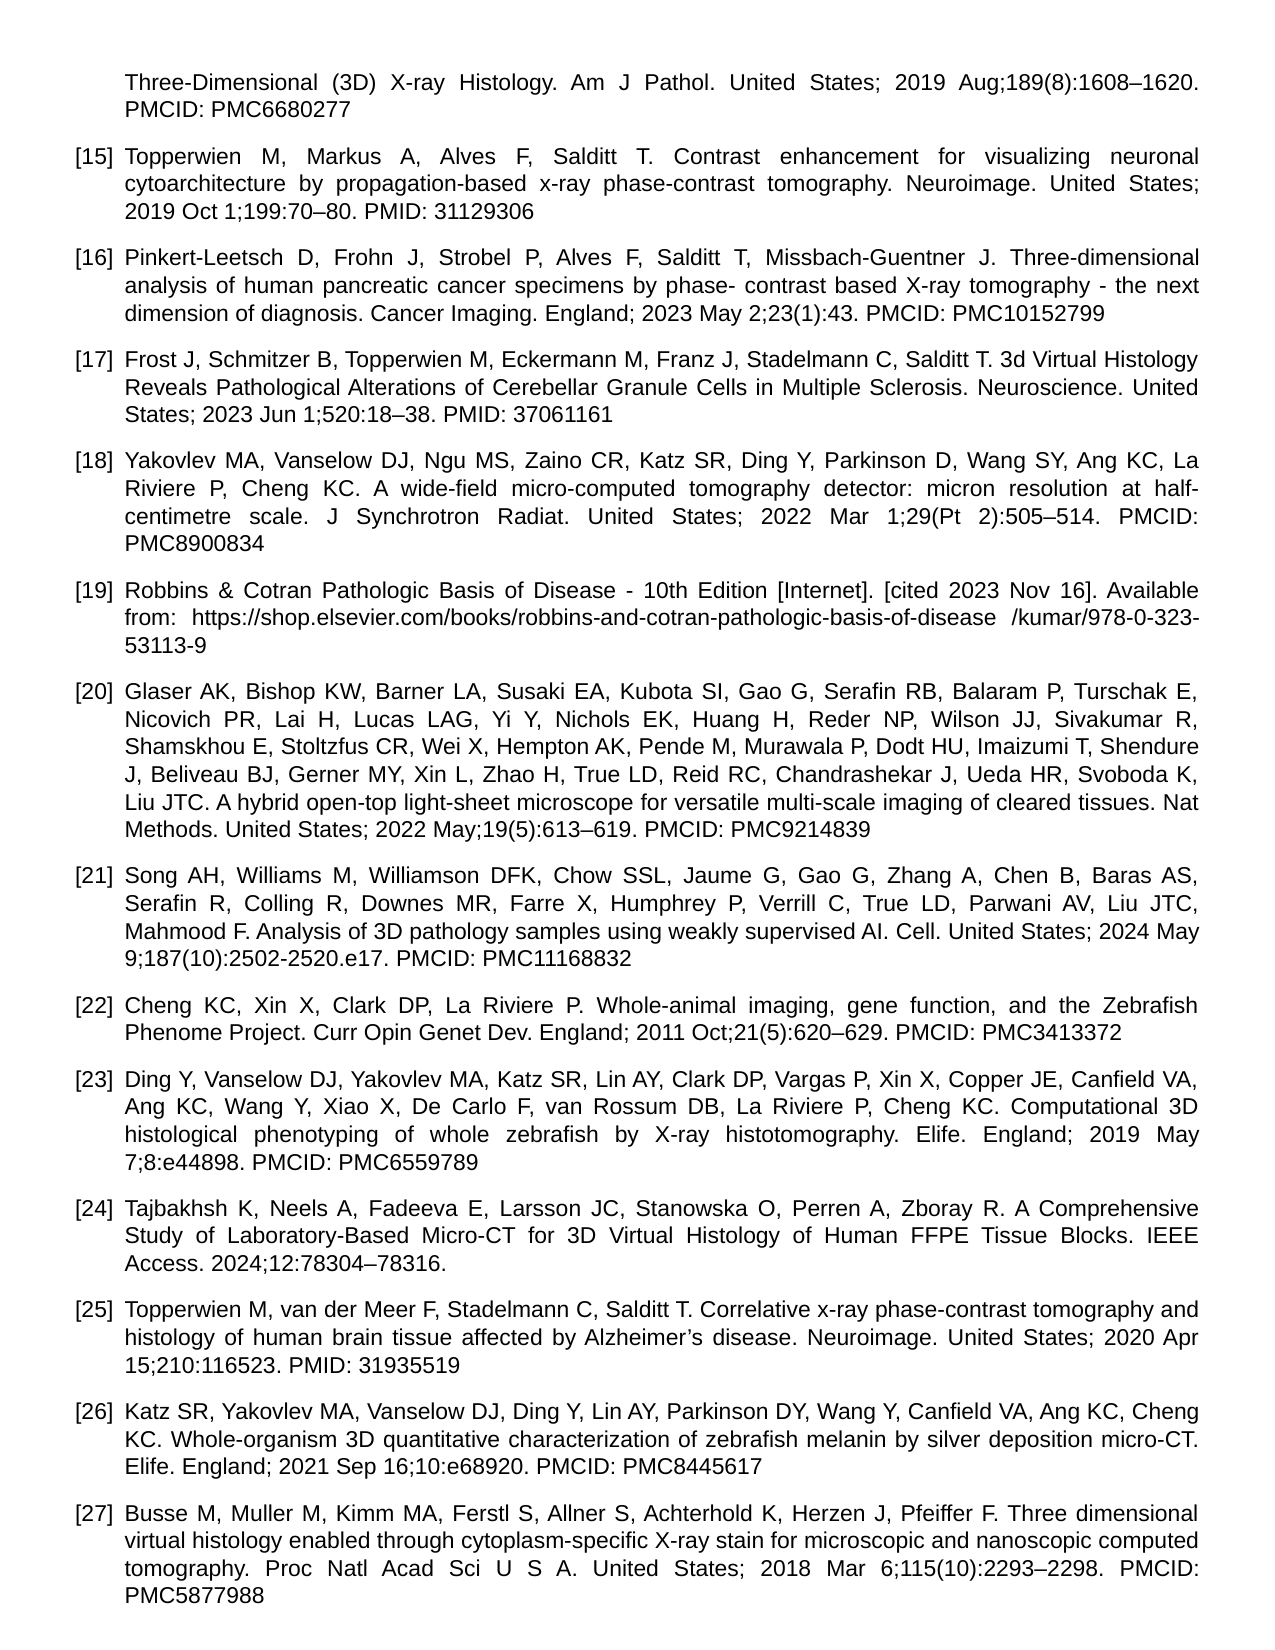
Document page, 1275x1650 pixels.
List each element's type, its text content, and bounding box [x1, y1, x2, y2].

list Cheng KC, Xin X, Clark DP, La Riviere P. Whole-animal imaging, gene function, and the Zebrafish Phenome Project. Curr Opin Genet Dev. England; 2011 Oct;21(5):620–629. PMCID: PMC3413372 [75, 992, 1200, 1046]
list Topperwien M, Markus A, Alves F, Salditt T. Contrast enhancement for visualizing neuronal cytoarchitecture by propagation-based x-ray phase-contrast tomography. Neuroimage. United States; 2019 Oct 1;199:70–80. PMID: 31129306 [75, 143, 1200, 224]
list Topperwien M, van der Meer F, Stadelmann C, Salditt T. Correlative x-ray phase-contrast tomography and histology of human brain tissue affected by Alzheimer’s disease. Neuroimage. United States; 2020 Apr 15;210:116523. PMID: 31935519 [75, 1296, 1200, 1378]
list Song AH, Williams M, Williamson DFK, Chow SSL, Jaume G, Gao G, Zhang A, Chen B, Baras AS, Serafin R, Colling R, Downes MR, Farre X, Humphrey P, Verrill C, True LD, Parwani AV, Liu JTC, Mahmood F. Analysis of 3D pathology samples using weakly supervised AI. Cell. United States; 2024 May 9;187(10):2502-2520.e17. PMCID: PMC11168832 [75, 862, 1200, 972]
list Katz SR, Yakovlev MA, Vanselow DJ, Ding Y, Lin AY, Parkinson DY, Wang Y, Canfield VA, Ang KC, Cheng KC. Whole-organism 3D quantitative characterization of zebrafish melanin by silver deposition micro-CT. Elife. England; 2021 Sep 16;10:e68920. PMCID: PMC8445617 [75, 1398, 1200, 1479]
list Pinkert-Leetsch D, Frohn J, Strobel P, Alves F, Salditt T, Missbach-Guentner J. Three-dimensional analysis of human pancreatic cancer specimens by phase- contrast based X-ray tomography - the next dimension of diagnosis. Cancer Imaging. England; 2023 May 2;23(1):43. PMCID: PMC10152799 [75, 244, 1200, 326]
list Busse M, Muller M, Kimm MA, Ferstl S, Allner S, Achterhold K, Herzen J, Pfeiffer F. Three dimensional virtual histology enabled through cytoplasm-specific X-ray stain for microscopic and nanoscopic computed tomography. Proc Natl Acad Sci U S A. United States; 2018 Mar 6;115(10):2293–2298. PMCID: PMC5877988 [75, 1499, 1200, 1609]
list Tajbakhsh K, Neels A, Fadeeva E, Larsson JC, Stanowska O, Perren A, Zboray R. A Comprehensive Study of Laboratory-Based Micro-CT for 3D Virtual Histology of Human FFPE Tissue Blocks. IEEE Access. 2024;12:78304–78316. [75, 1195, 1200, 1276]
list Glaser AK, Bishop KW, Barner LA, Susaki EA, Kubota SI, Gao G, Serafin RB, Balaram P, Turschak E, Nicovich PR, Lai H, Lucas LAG, Yi Y, Nichols EK, Huang H, Reder NP, Wilson JJ, Sivakumar R, Shamskhou E, Stoltzfus CR, Wei X, Hempton AK, Pende M, Murawala P, Dodt HU, Imaizumi T, Shendure J, Beliveau BJ, Gerner MY, Xin L, Zhao H, True LD, Reid RC, Chandrashekar J, Ueda HR, Svoboda K, Liu JTC. A hybrid open-top light-sheet microscope for versatile multi-scale imaging of cleared tissues. Nat Methods. United States; 2022 May;19(5):613–619. PMCID: PMC9214839 [75, 678, 1200, 842]
list Frost J, Schmitzer B, Topperwien M, Eckermann M, Franz J, Stadelmann C, Salditt T. 3d Virtual Histology Reveals Pathological Alterations of Cerebellar Granule Cells in Multiple Sclerosis. Neuroscience. United States; 2023 Jun 1;520:18–38. PMID: 37061161 [75, 346, 1200, 427]
list Yakovlev MA, Vanselow DJ, Ngu MS, Zaino CR, Katz SR, Ding Y, Parkinson D, Wang SY, Ang KC, La Riviere P, Cheng KC. A wide-field micro-computed tomography detector: micron resolution at half-centimetre scale. J Synchrotron Radiat. United States; 2022 Mar 1;29(Pt 2):505–514. PMCID: PMC8900834 [75, 447, 1200, 557]
list Robbins & Cotran Pathologic Basis of Disease - 10th Edition [Internet]. [cited 2023 Nov 16]. Available from: https://shop.elsevier.com/books/robbins-and-cotran-pathologic-basis-of-disease /kumar/978-0-323-53113-9 [75, 577, 1200, 658]
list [75, 69, 1200, 123]
list Ding Y, Vanselow DJ, Yakovlev MA, Katz SR, Lin AY, Clark DP, Vargas P, Xin X, Copper JE, Canfield VA, Ang KC, Wang Y, Xiao X, De Carlo F, van Rossum DB, La Riviere P, Cheng KC. Computational 3D histological phenotyping of whole zebrafish by X-ray histotomography. Elife. England; 2019 May 7;8:e44898. PMCID: PMC6559789 [75, 1066, 1200, 1175]
